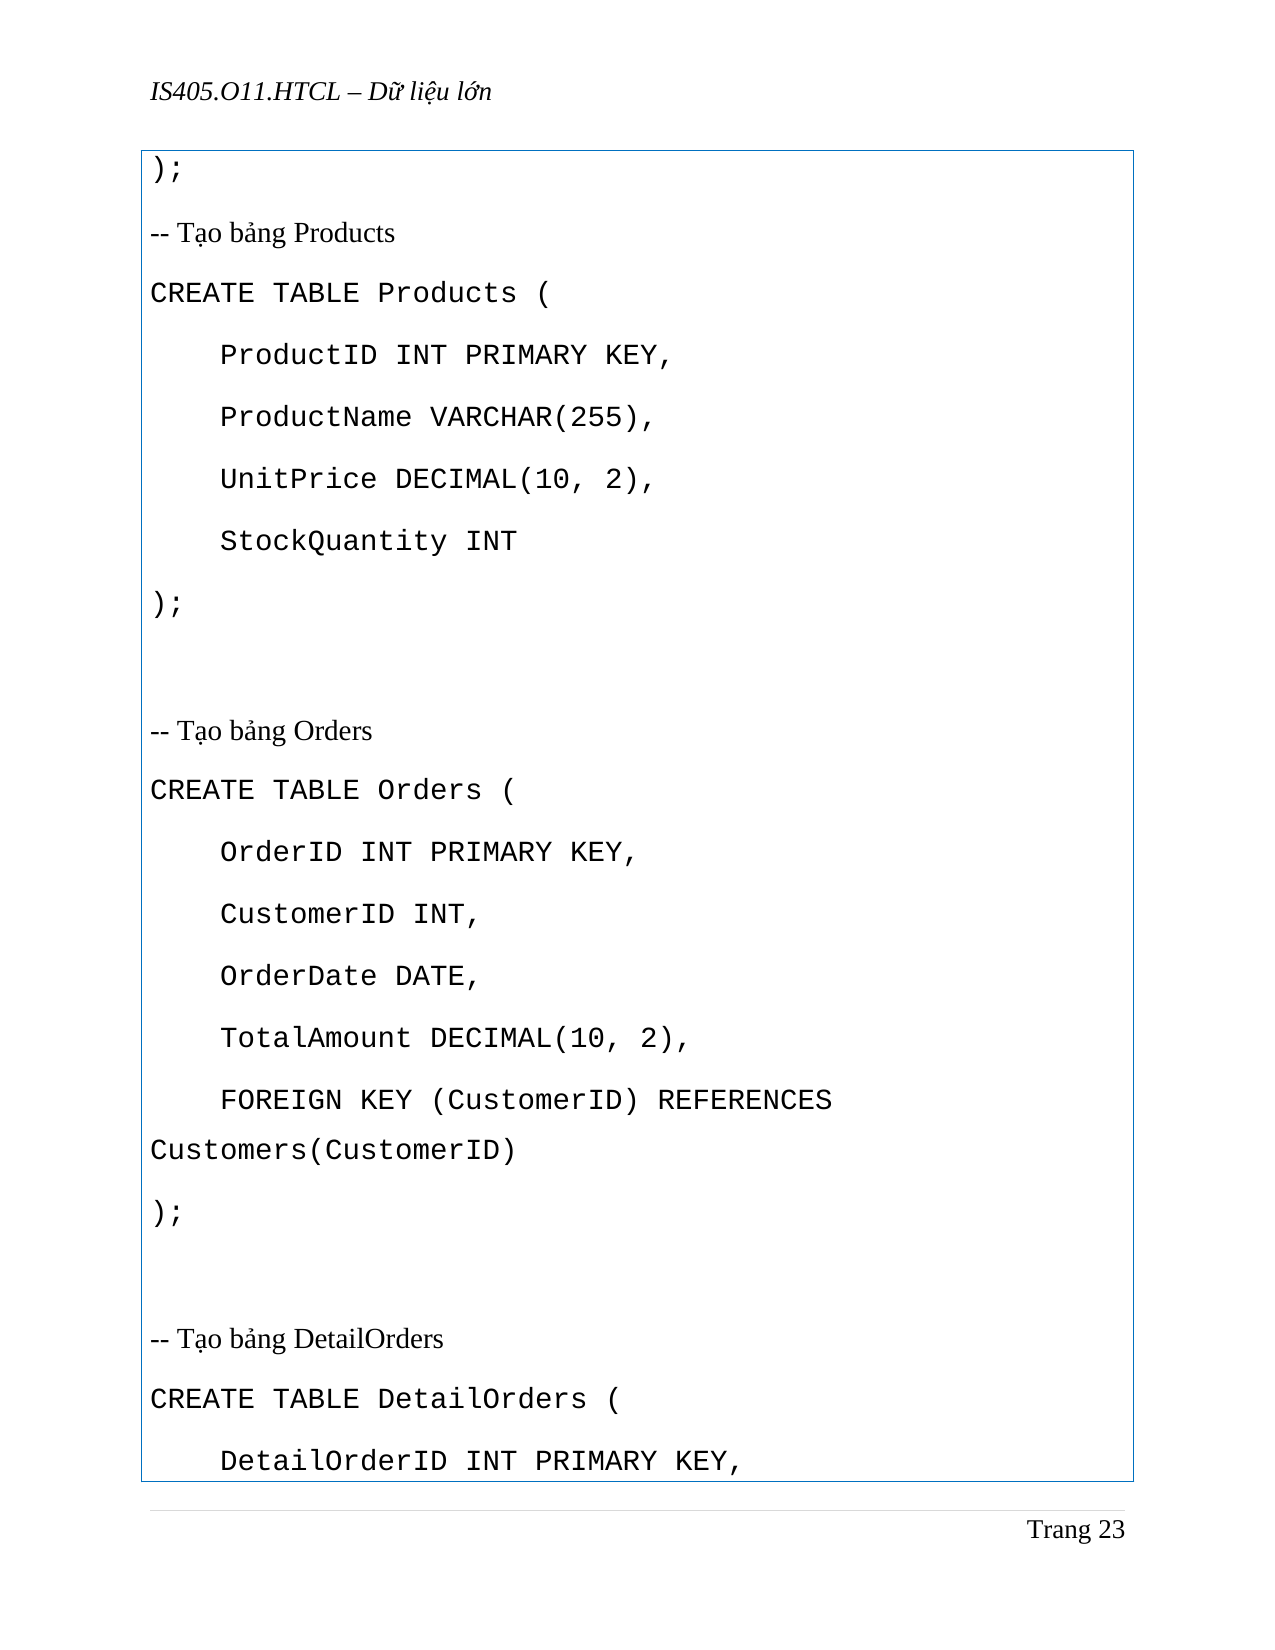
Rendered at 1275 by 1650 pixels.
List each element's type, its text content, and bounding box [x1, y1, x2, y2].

text -- Tạo bảng Products [142, 212, 1133, 249]
text ProductID INT PRIMARY KEY, [142, 337, 1133, 373]
text OrderDate DATE, [142, 958, 1133, 994]
text CustomerID INT, [142, 896, 1133, 932]
text UnitPrice DECIMAL(10, 2), [142, 461, 1133, 497]
text FOREIGN KEY (CustomerID) REFERENCES Customers(CustomerID) [142, 1082, 1133, 1168]
text -- Tạo bảng Orders [142, 709, 1133, 746]
text OrderID INT PRIMARY KEY, [142, 834, 1133, 870]
text CREATE TABLE Orders ( [142, 772, 1133, 808]
text CREATE TABLE DetailOrders ( [142, 1381, 1133, 1417]
text ); [142, 1194, 1133, 1230]
text TotalAmount DECIMAL(10, 2), [142, 1020, 1133, 1056]
text DetailOrderID INT PRIMARY KEY, [142, 1443, 1133, 1481]
text ); [142, 585, 1133, 621]
text CREATE TABLE Products ( [142, 275, 1133, 311]
text StockQuantity INT [142, 523, 1133, 559]
text ); [142, 151, 1133, 186]
text ProductName VARCHAR(255), [142, 399, 1133, 435]
text -- Tạo bảng DetailOrders [142, 1318, 1133, 1355]
